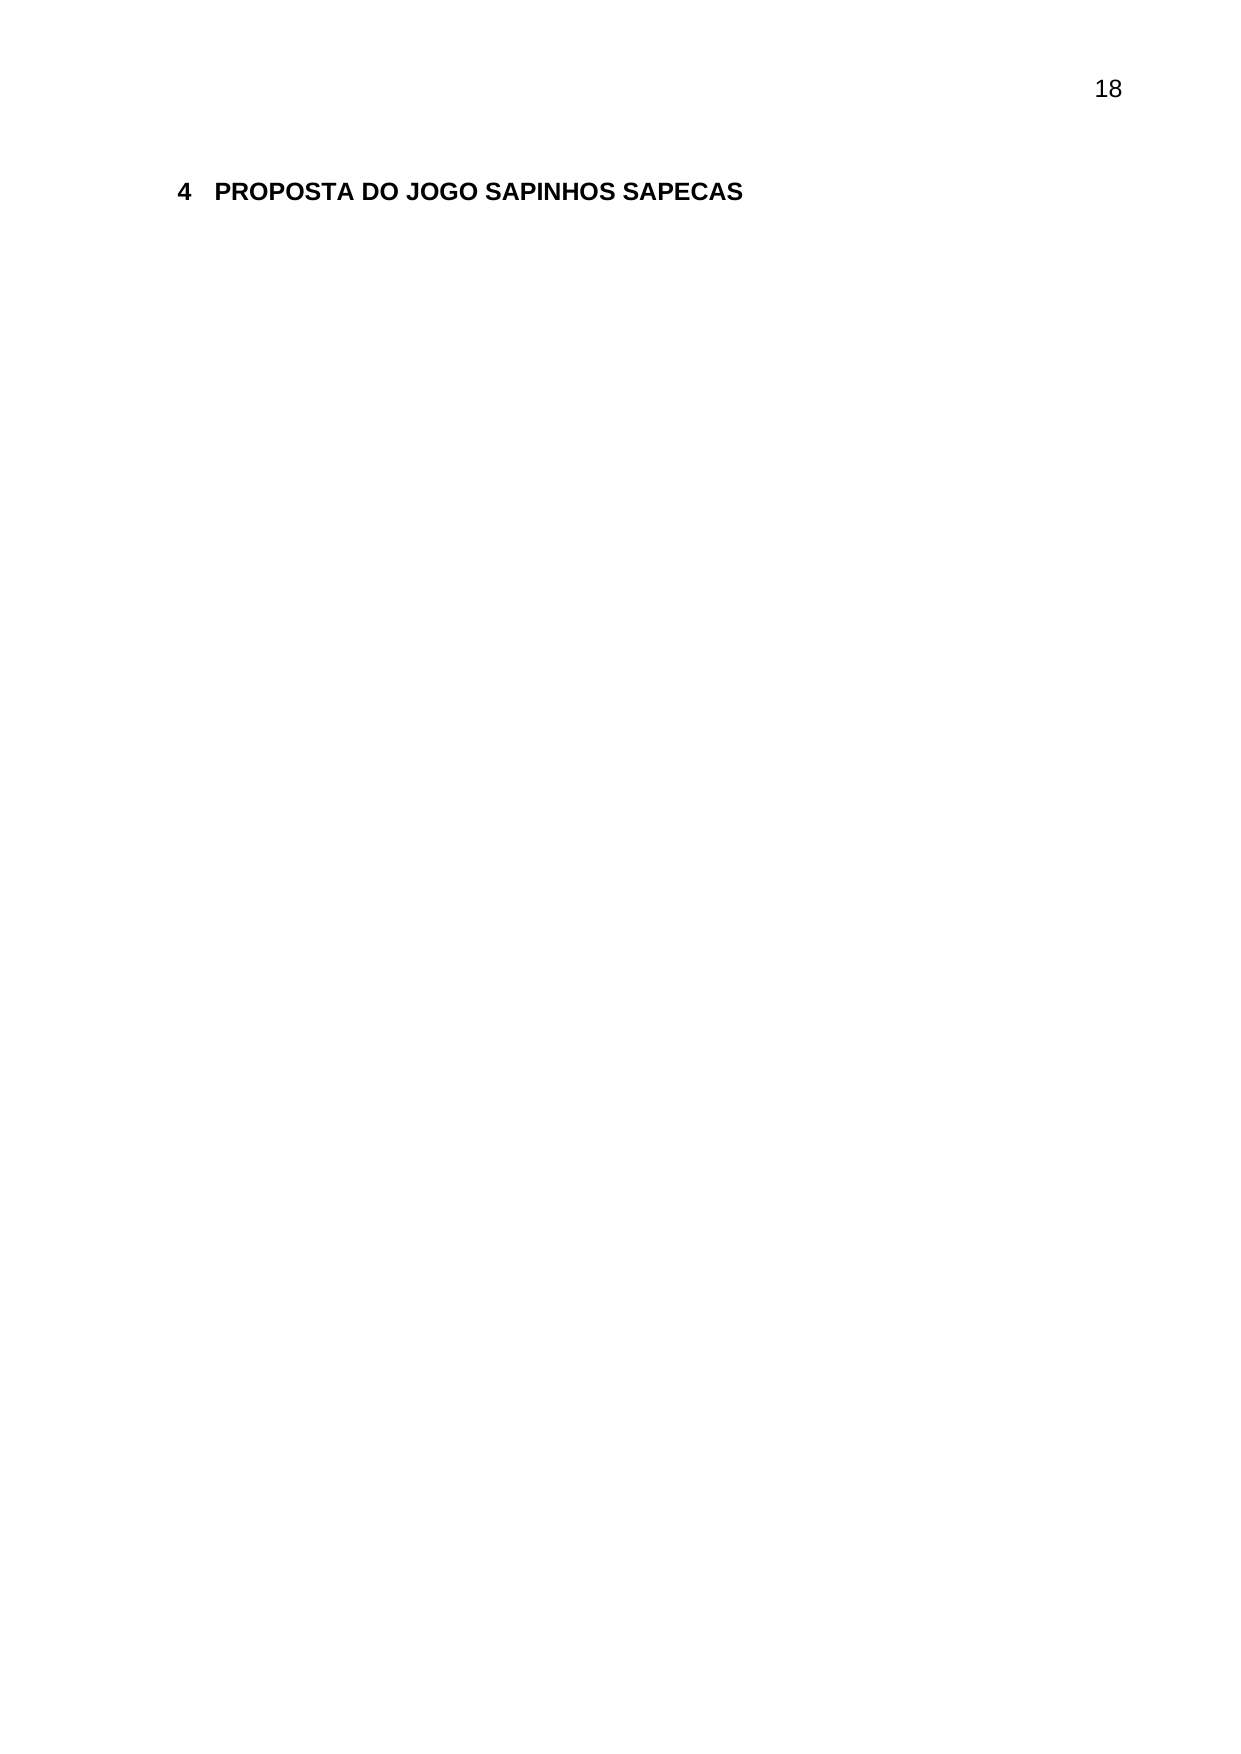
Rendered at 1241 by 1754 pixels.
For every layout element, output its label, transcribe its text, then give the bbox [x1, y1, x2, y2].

text Proposta do jogo sapinhos sapecas [177, 177, 1122, 206]
